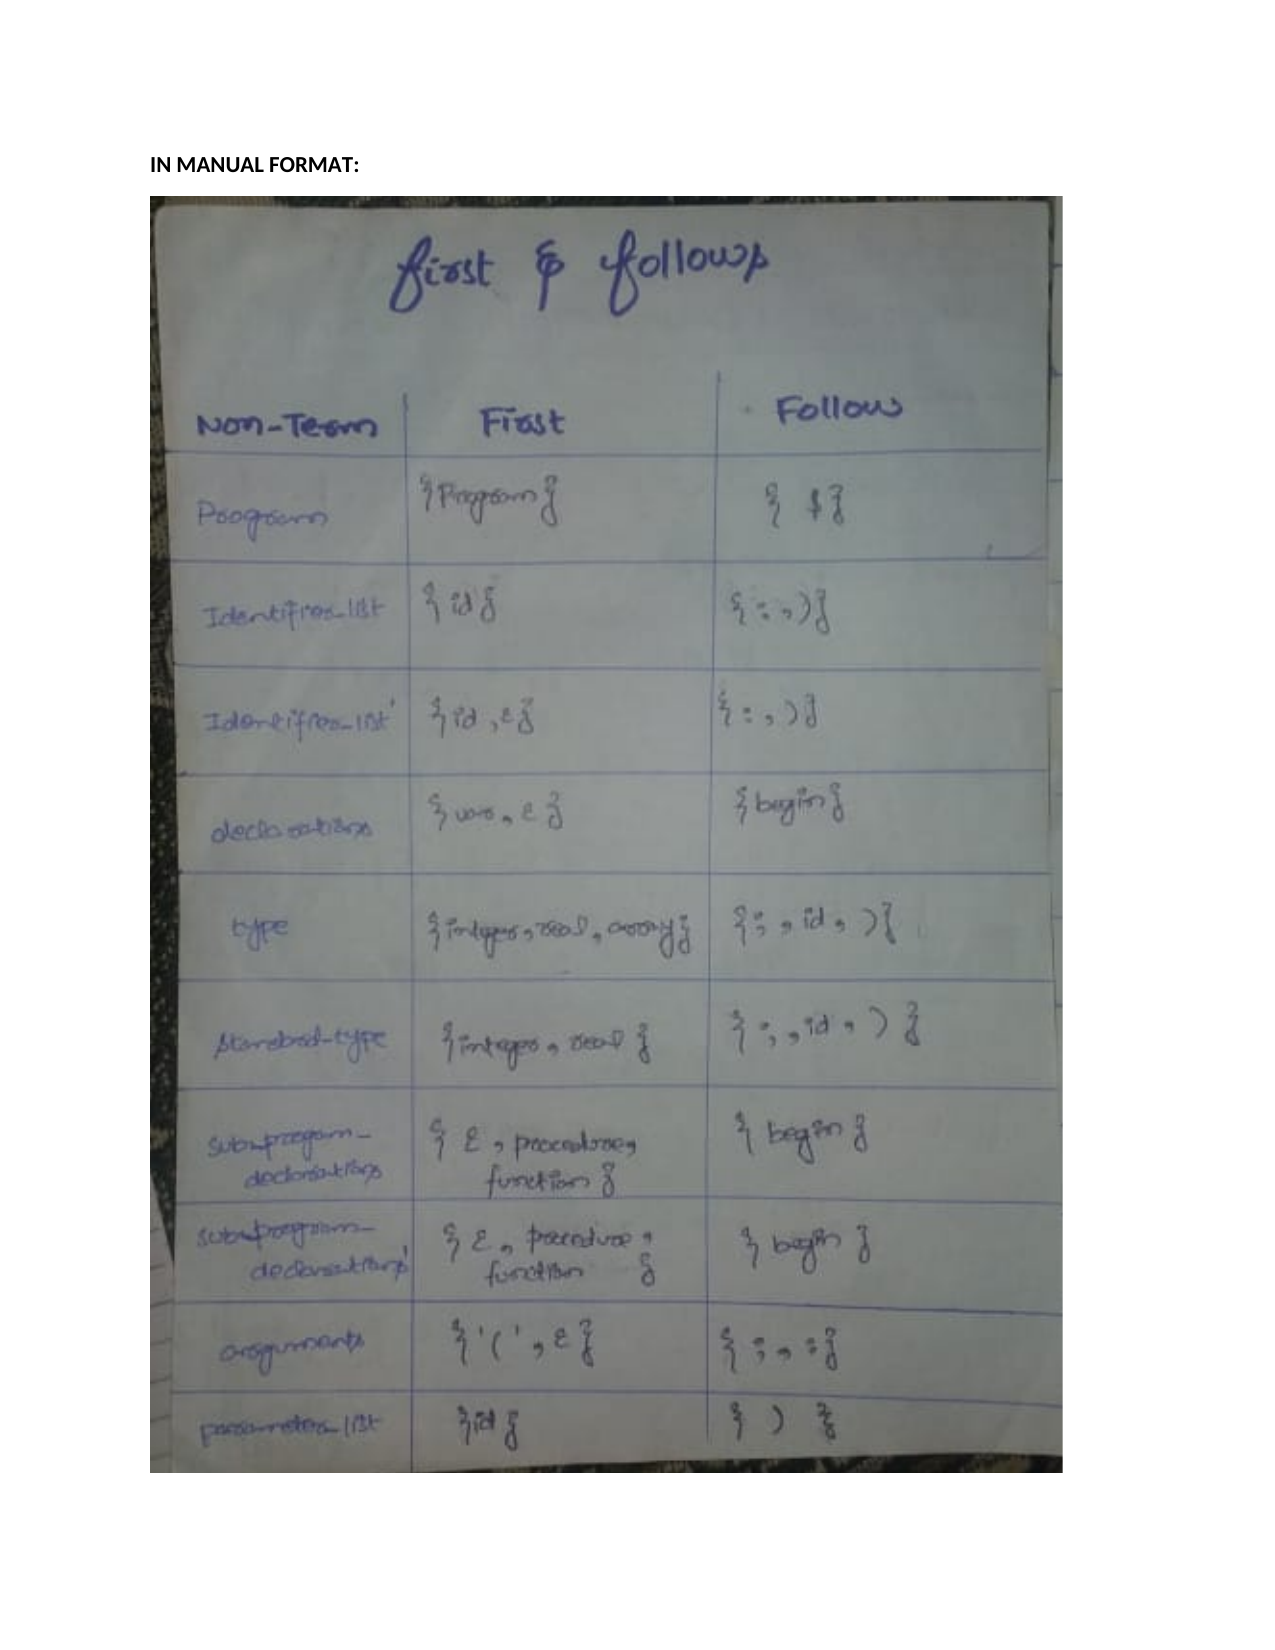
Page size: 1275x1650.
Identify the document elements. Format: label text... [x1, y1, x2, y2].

picture [150, 196, 1063, 1473]
text IN MANUAL FORMAT: [150, 150, 1125, 178]
